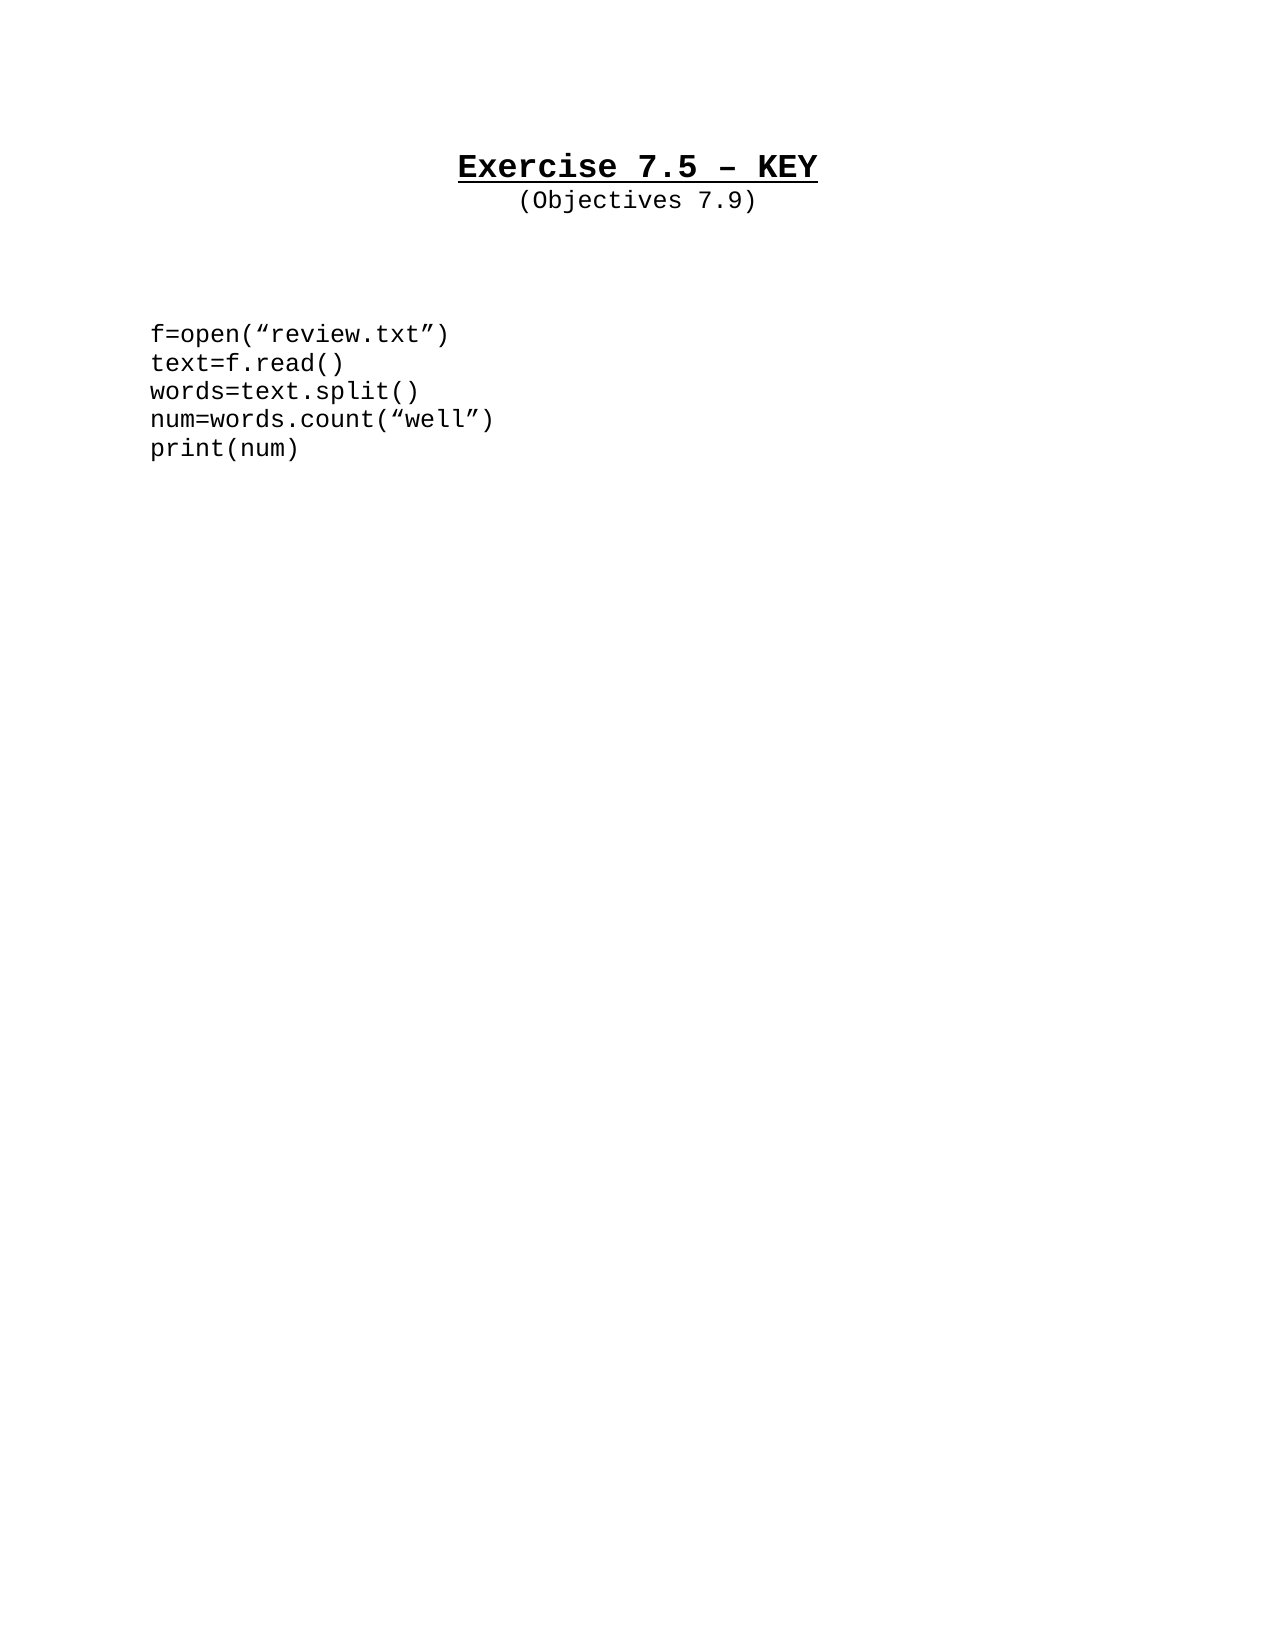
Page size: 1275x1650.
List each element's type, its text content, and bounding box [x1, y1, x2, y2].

text print(num) [150, 435, 1125, 463]
text (Objectives 7.9) [150, 188, 1125, 216]
text num=words.count(“well”) [150, 407, 1125, 435]
text text=f.read() [150, 350, 1125, 378]
text words=text.split() [150, 378, 1125, 407]
text f=open(“review.txt”) [150, 322, 1125, 350]
text Exercise 7.5 – KEY [150, 150, 1125, 188]
